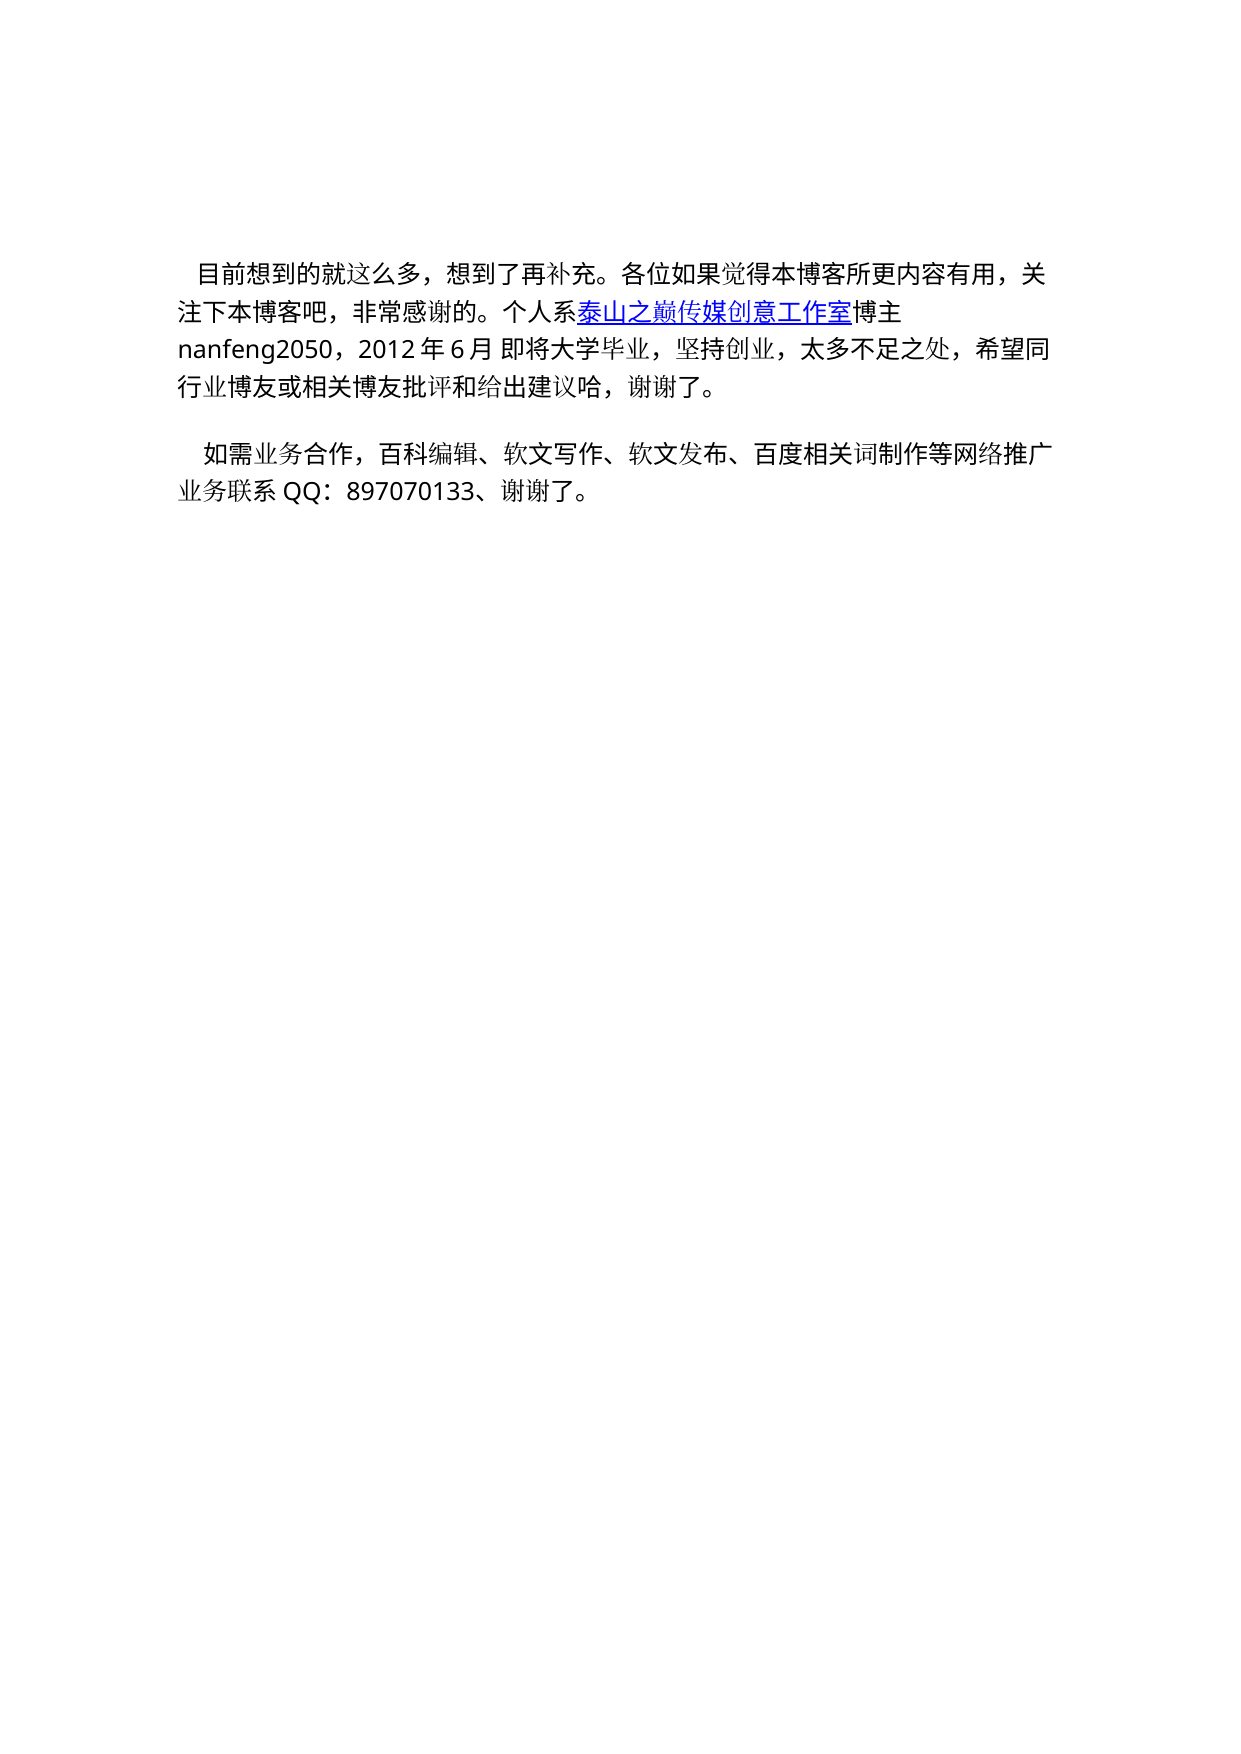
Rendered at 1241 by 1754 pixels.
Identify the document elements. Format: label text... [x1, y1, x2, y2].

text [177, 217, 1063, 404]
text 如需业务合作，百科编辑、软文写作、软文发布、百度相关词制作等网络推广业务联系QQ：897070133、谢谢了。 [177, 433, 1063, 508]
